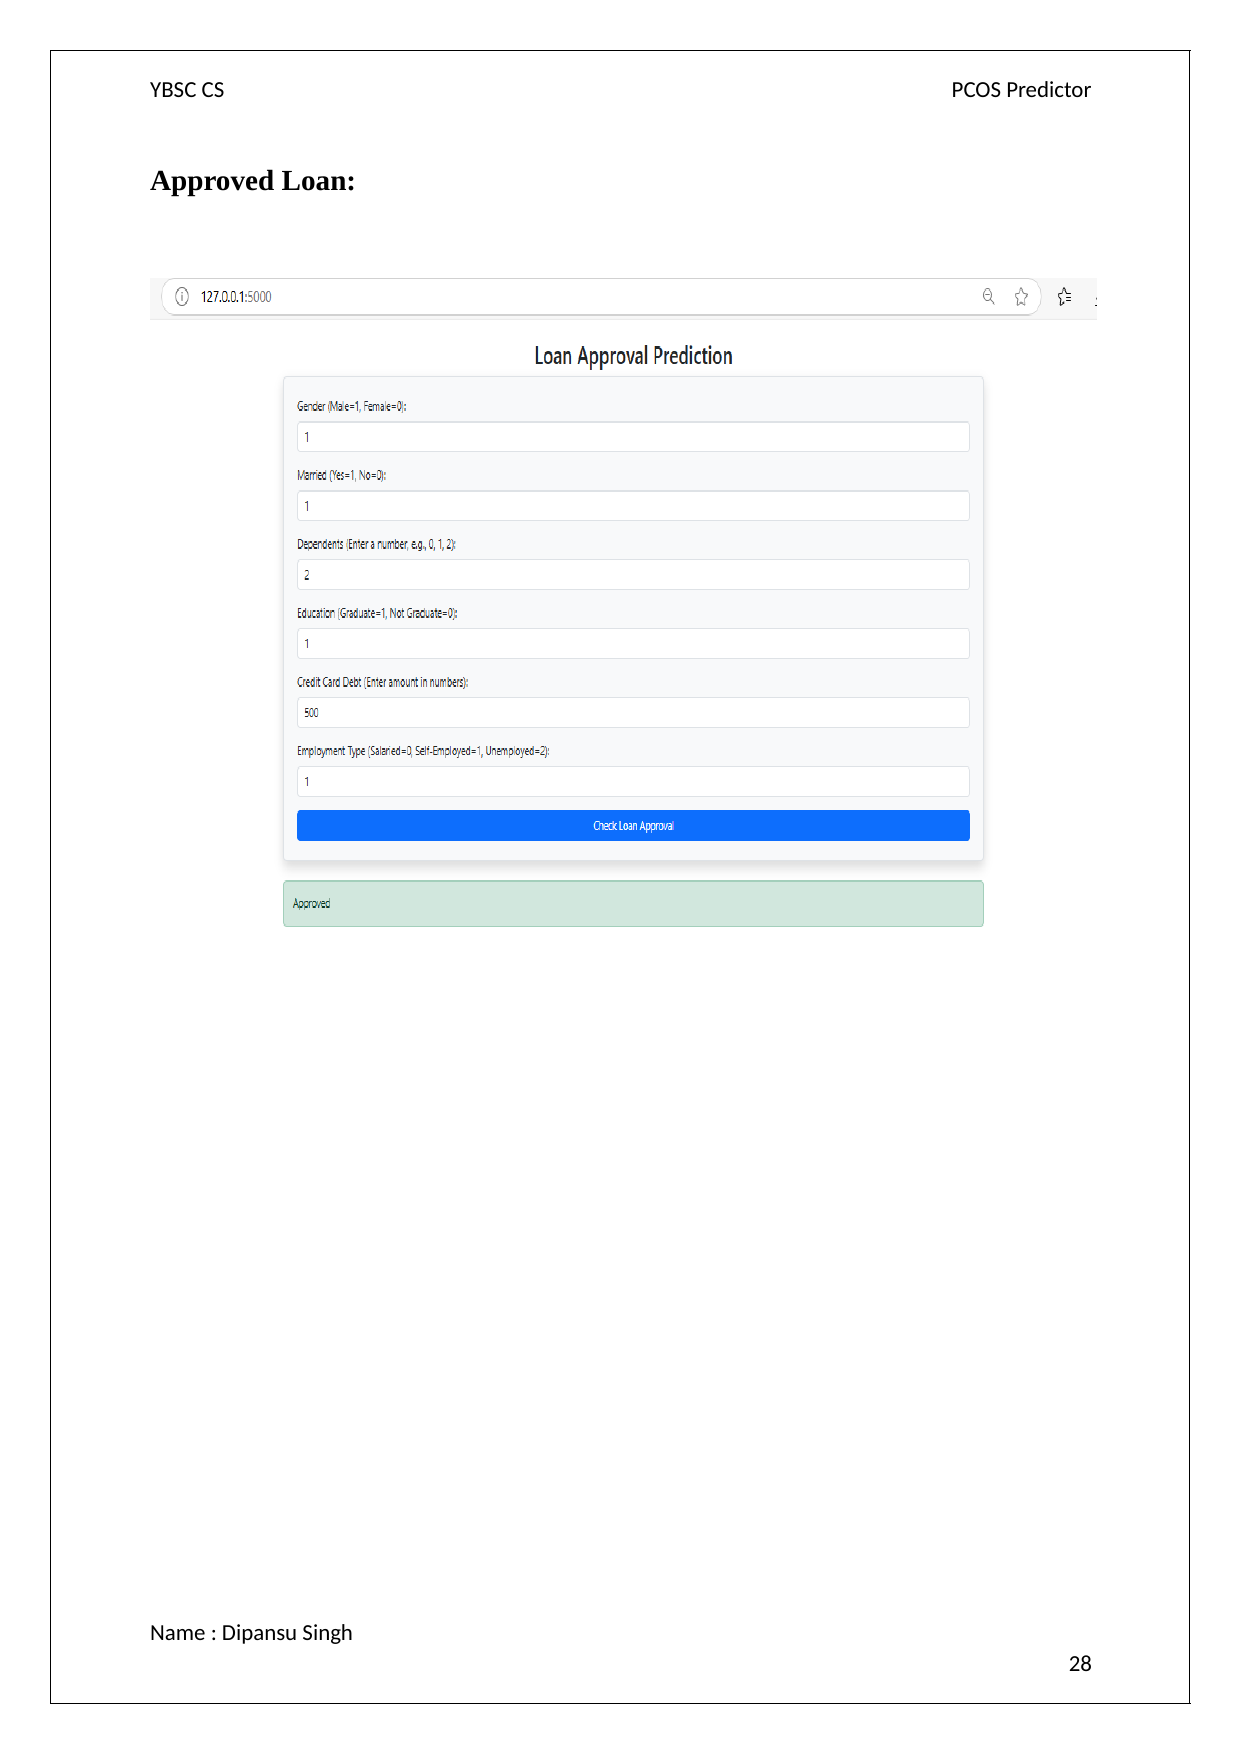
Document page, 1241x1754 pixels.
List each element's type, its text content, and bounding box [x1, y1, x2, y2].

picture [150, 278, 1097, 1014]
text Approved Loan: [150, 163, 1097, 197]
